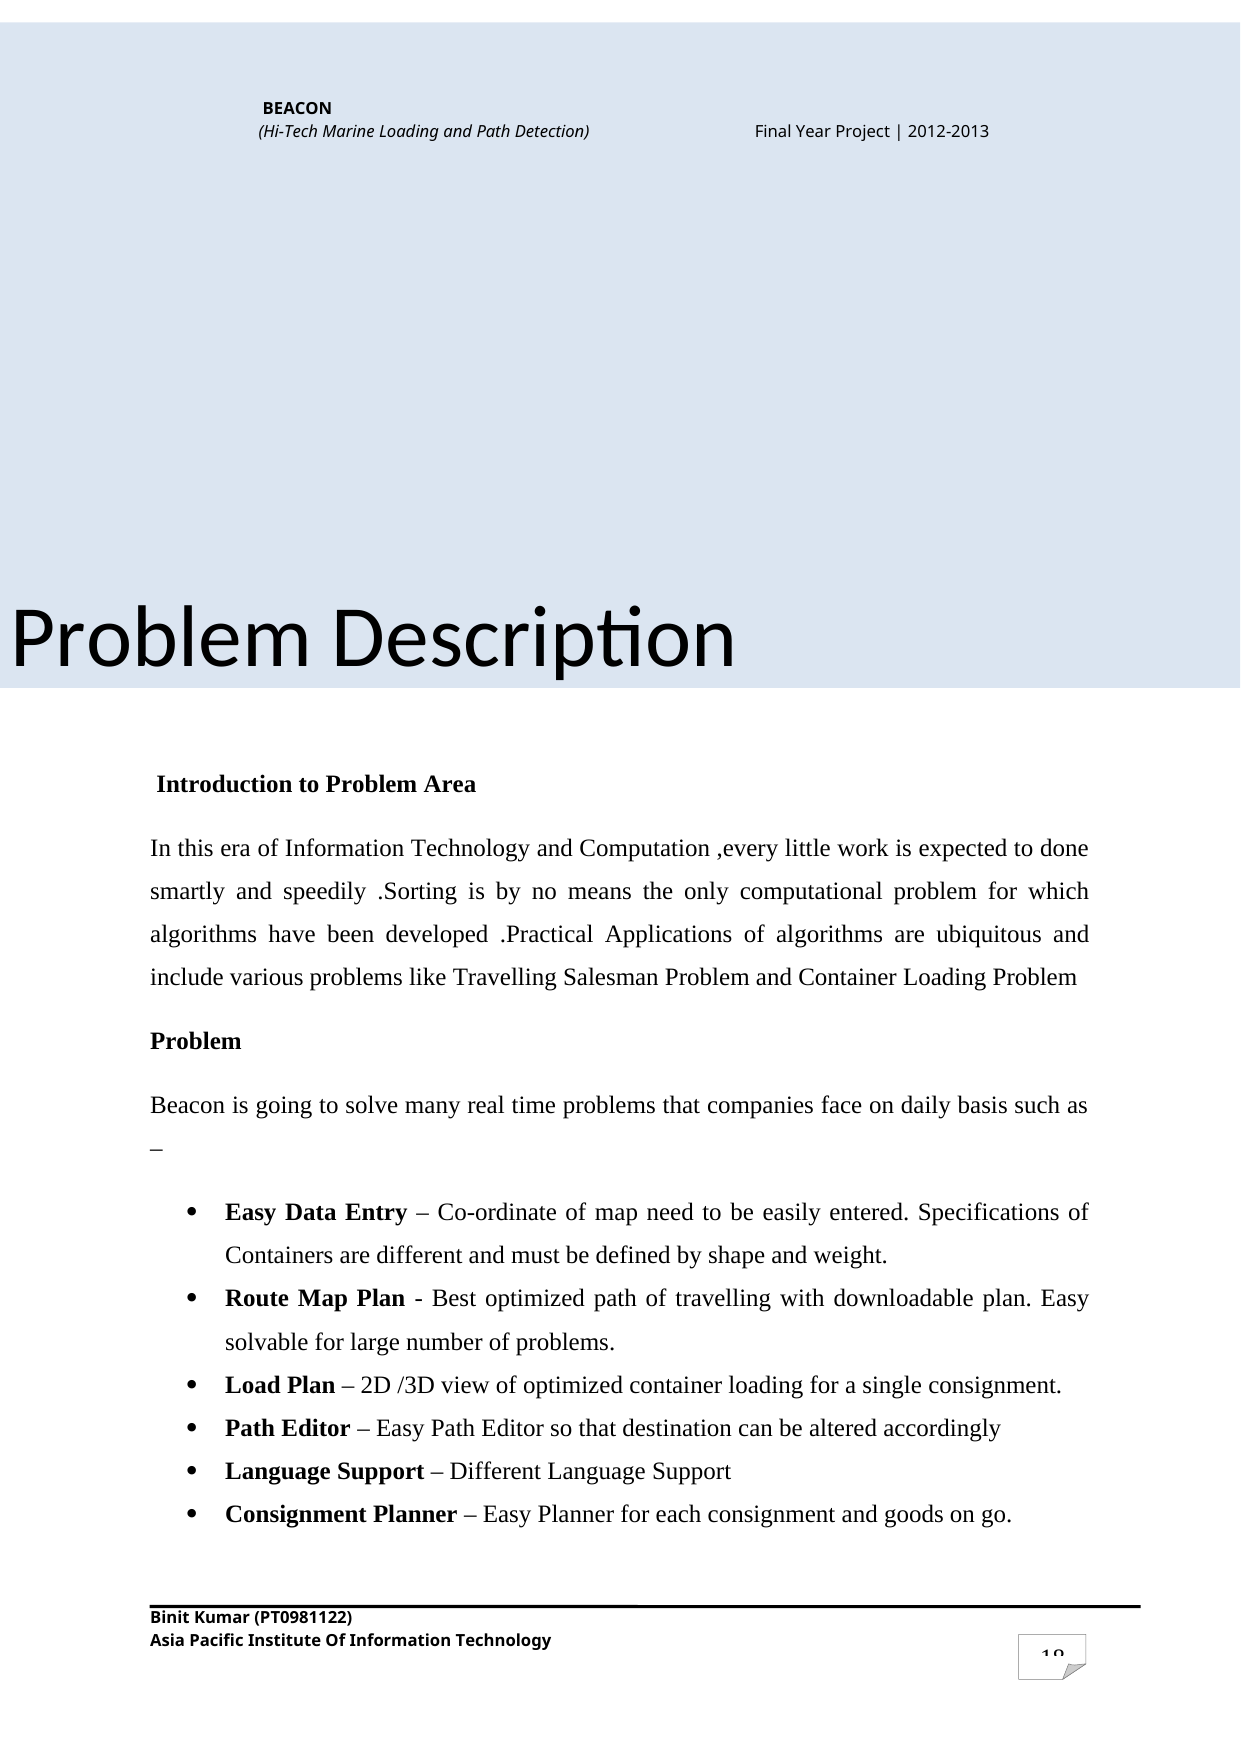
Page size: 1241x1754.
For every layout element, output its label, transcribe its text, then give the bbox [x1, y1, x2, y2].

text Introduction to Problem Area [150, 769, 1090, 798]
list Route Map Plan - Best optimized path of travelling with downloadable plan. Easy solvable for large number of problems. [187, 1283, 1090, 1355]
list Consignment Planner – Easy Planner for each consignment and goods on go. [187, 1499, 1090, 1528]
text Problem [150, 1026, 1090, 1055]
list Easy Data Entry – Co-ordinate of map need to be easily entered. Specifications of Containers are different and must be defined by shape and weight. [187, 1197, 1090, 1269]
text In this era of Information Technology and Computation ,every little work is expected to done smartly and speedily .Sorting is by no means the only computational problem for which algorithms have been developed .Practical Applications of algorithms are ubiquitous and include various problems like Travelling Salesman Problem and Container Loading Problem [150, 833, 1090, 991]
list Path Editor – Easy Path Editor so that destination can be altered accordingly [187, 1413, 1090, 1442]
list Language Support – Different Language Support [187, 1456, 1090, 1485]
text Beacon is going to solve many real time problems that companies face on daily basis such as – [150, 1090, 1090, 1162]
list Load Plan – 2D /3D view of optimized container loading for a single consignment. [187, 1370, 1090, 1398]
